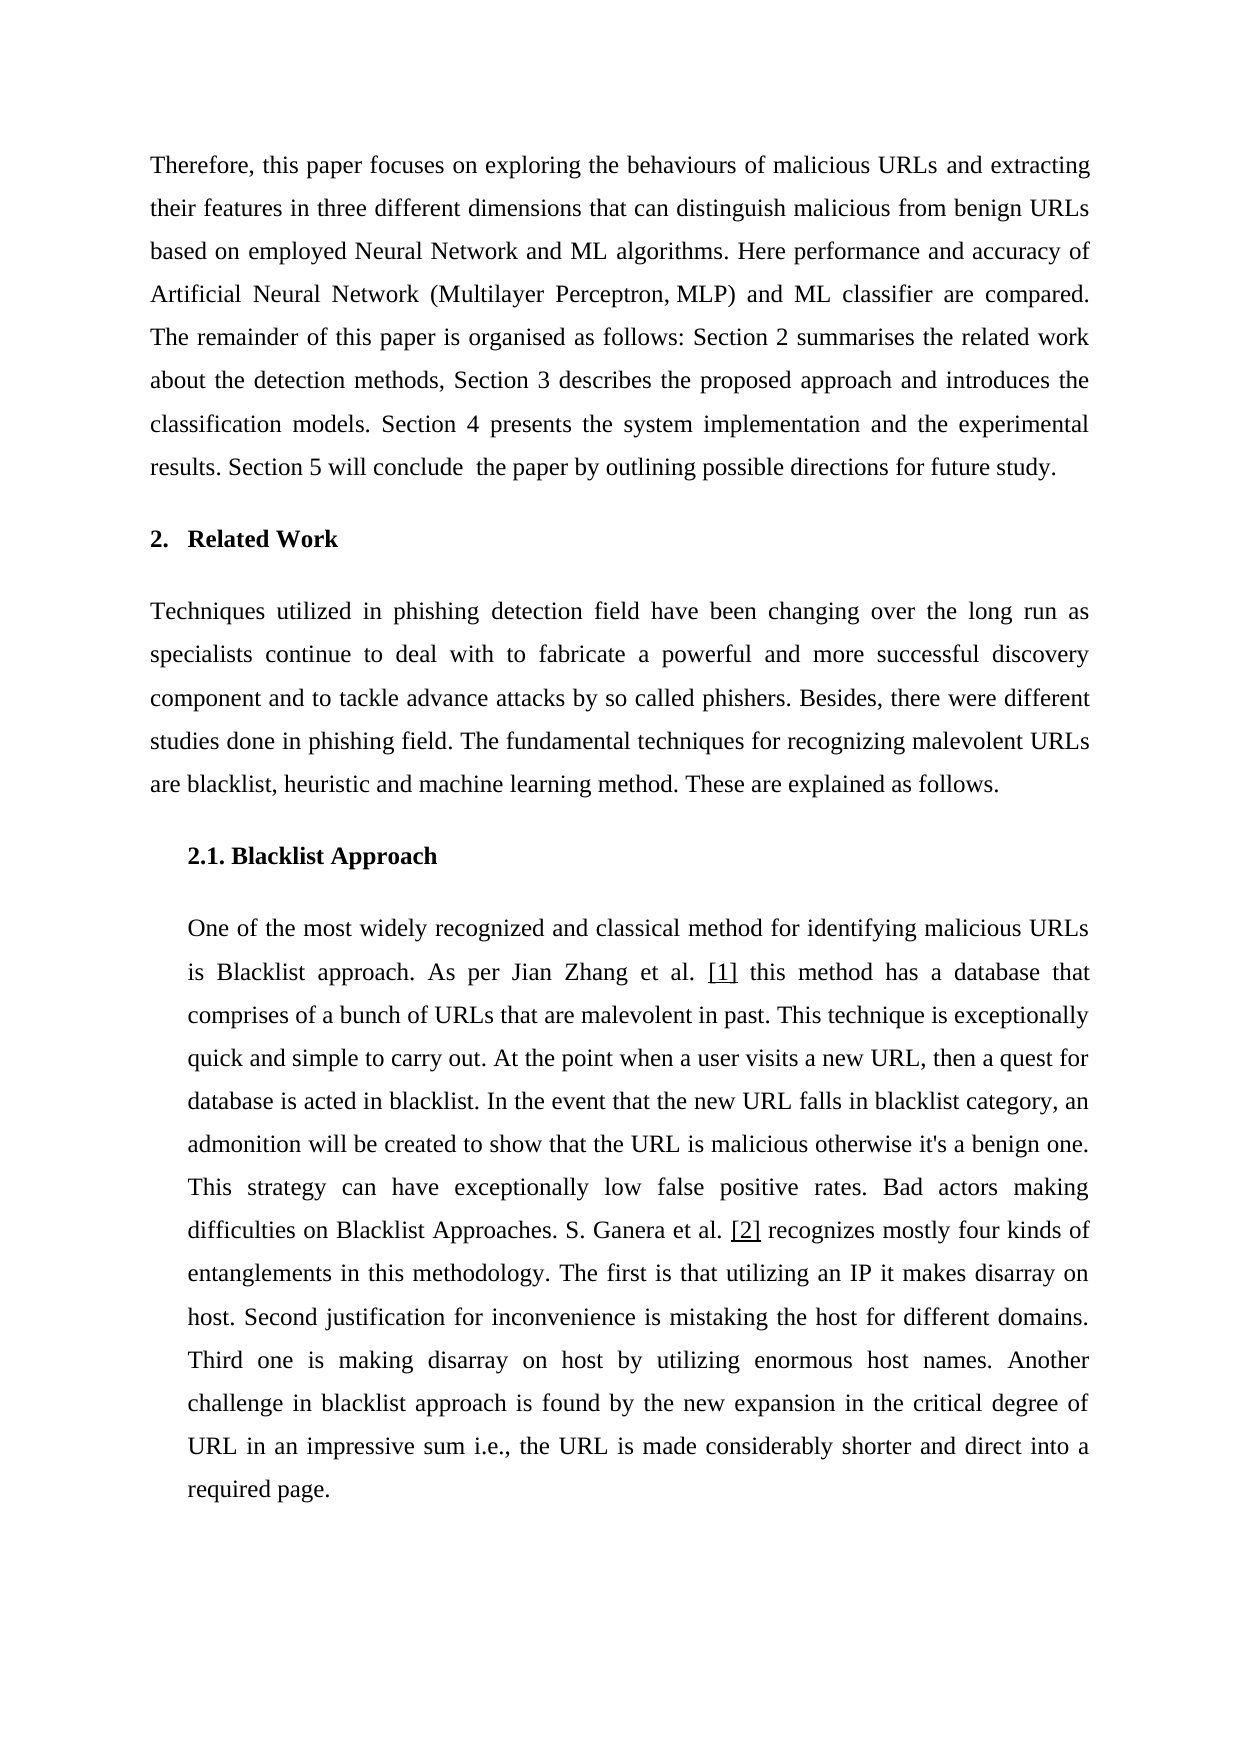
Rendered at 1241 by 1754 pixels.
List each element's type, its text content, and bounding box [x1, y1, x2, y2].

subtitle Related Work [150, 524, 1090, 553]
text Therefore, this paper focuses on exploring the behaviours of malicious URLs and extracting their features in three different dimensions that can distinguish malicious from benign URLs based on employed Neural Network and ML algorithms. Here performance and accuracy of Artificial Neural Network (Multilayer Perceptron, MLP) and ML classifier are compared. The remainder of this paper is organised as follows: Section 2 summarises the related work about the detection methods, Section 3 describes the proposed approach and introduces the classification models. Section 4 presents the system implementation and the experimental results. Section 5 will conclude the paper by outlining possible directions for future study. [150, 150, 1090, 481]
text 2.1. Blacklist Approach [187, 841, 1090, 870]
text One of the most widely recognized and classical method for identifying malicious URLs is Blacklist approach. As per Jian Zhang et al. [1] this method has a database that comprises of a bunch of URLs that are malevolent in past. This technique is exceptionally quick and simple to carry out. At the point when a user visits a new URL, then a quest for database is acted in blacklist. In the event that the new URL falls in blacklist category, an admonition will be created to show that the URL is malicious otherwise it's a benign one. This strategy can have exceptionally low false positive rates. Bad actors making difficulties on Blacklist Approaches. S. Ganera et al. [2] recognizes mostly four kinds of entanglements in this methodology. The first is that utilizing an IP it makes disarray on host. Second justification for inconvenience is mistaking the host for different domains. Third one is making disarray on host by utilizing enormous host names. Another challenge in blacklist approach is found by the new expansion in the critical degree of URL in an impressive sum i.e., the URL is made considerably shorter and direct into a required page. [187, 913, 1090, 1503]
text Techniques utilized in phishing detection field have been changing over the long run as specialists continue to deal with to fabricate a powerful and more successful discovery component and to tackle advance attacks by so called phishers. Besides, there were different studies done in phishing field. The fundamental techniques for recognizing malevolent URLs are blacklist, heuristic and machine learning method. These are explained as follows. [150, 596, 1090, 798]
